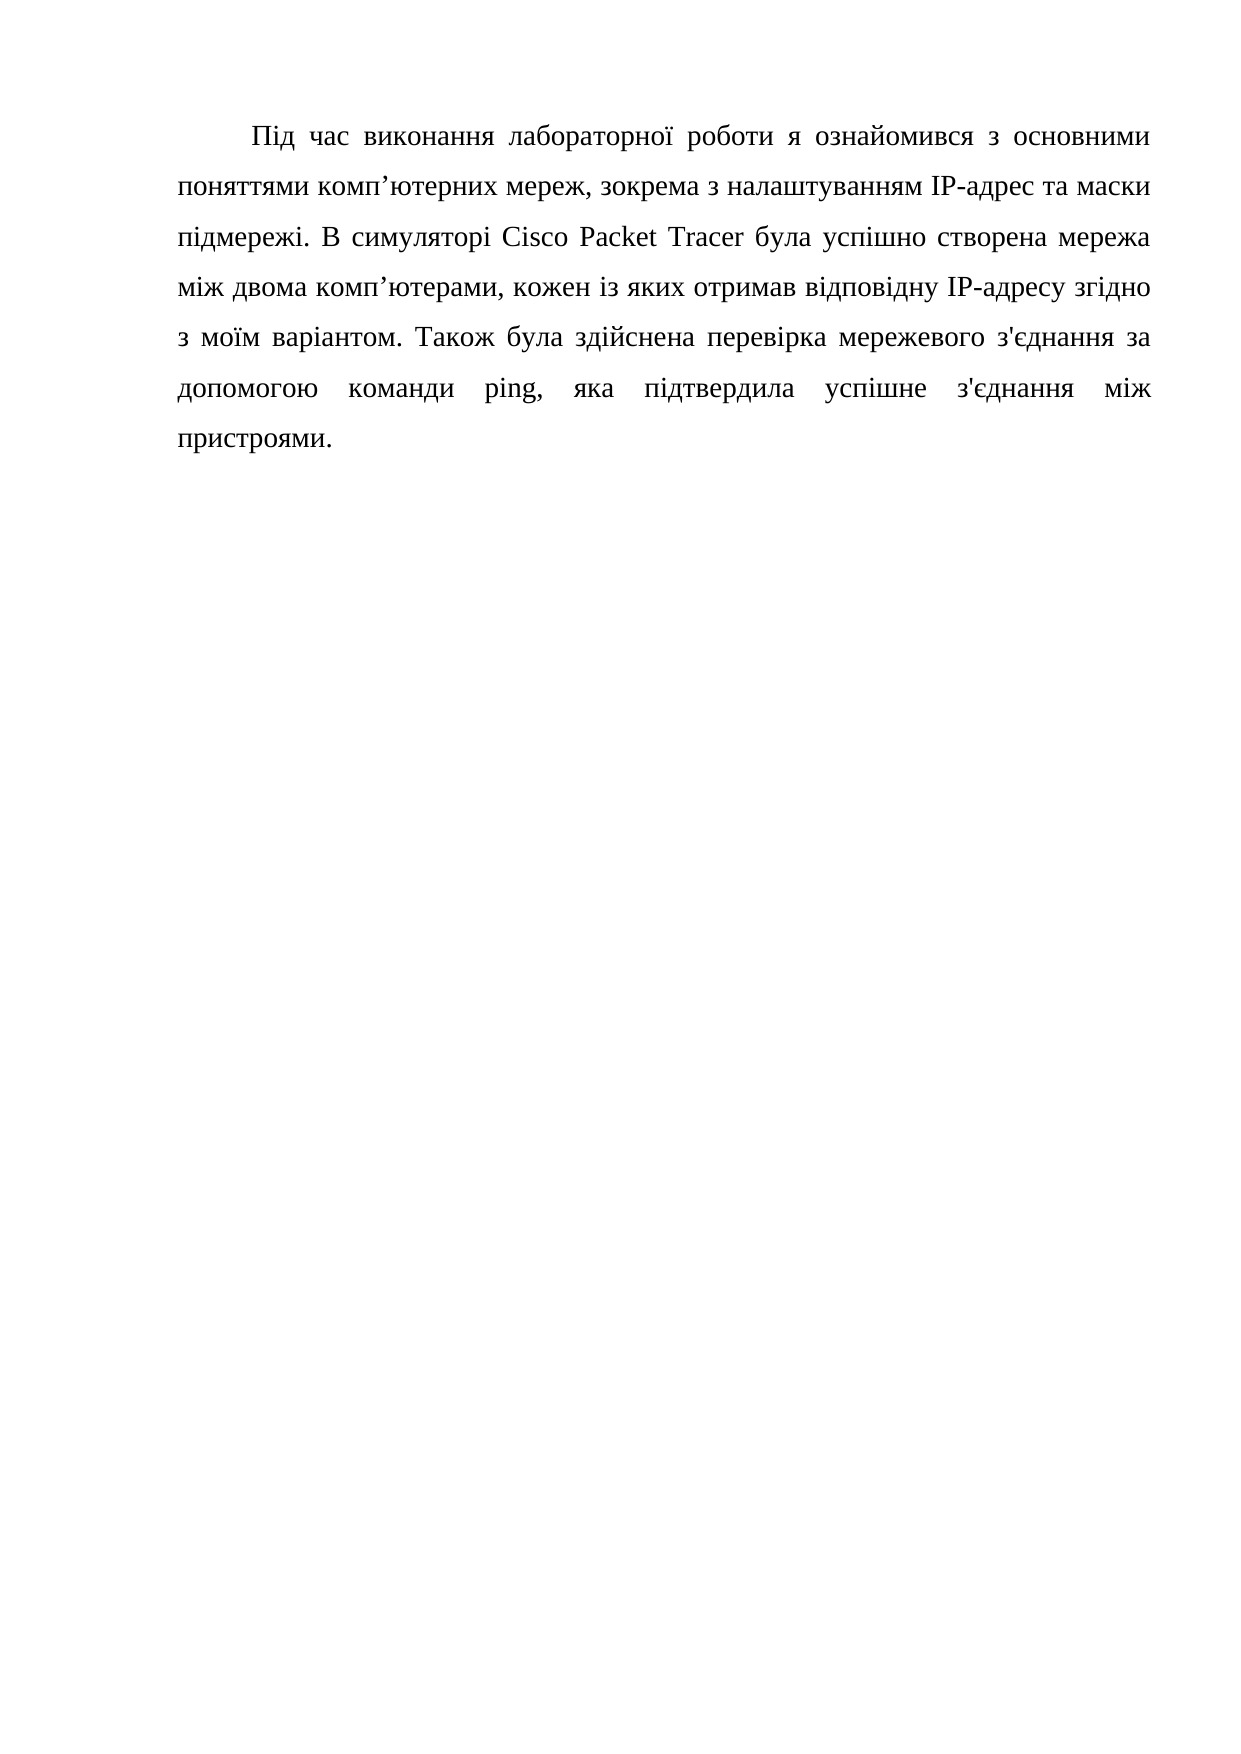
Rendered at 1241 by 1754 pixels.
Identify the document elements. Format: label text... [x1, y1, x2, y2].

text Під час виконання лабораторної роботи я ознайомився з основними поняттями комп’ютерних мереж, зокрема з налаштуванням IP-адрес та маски підмережі. В симуляторі Cisco Packet Tracer була успішно створена мережа між двома комп’ютерами, кожен із яких отримав відповідну IP-адресу згідно з моїм варіантом. Також була здійснена перевірка мережевого з'єднання за допомогою команди ping, яка підтвердила успішне з'єднання між пристроями. [177, 118, 1152, 453]
